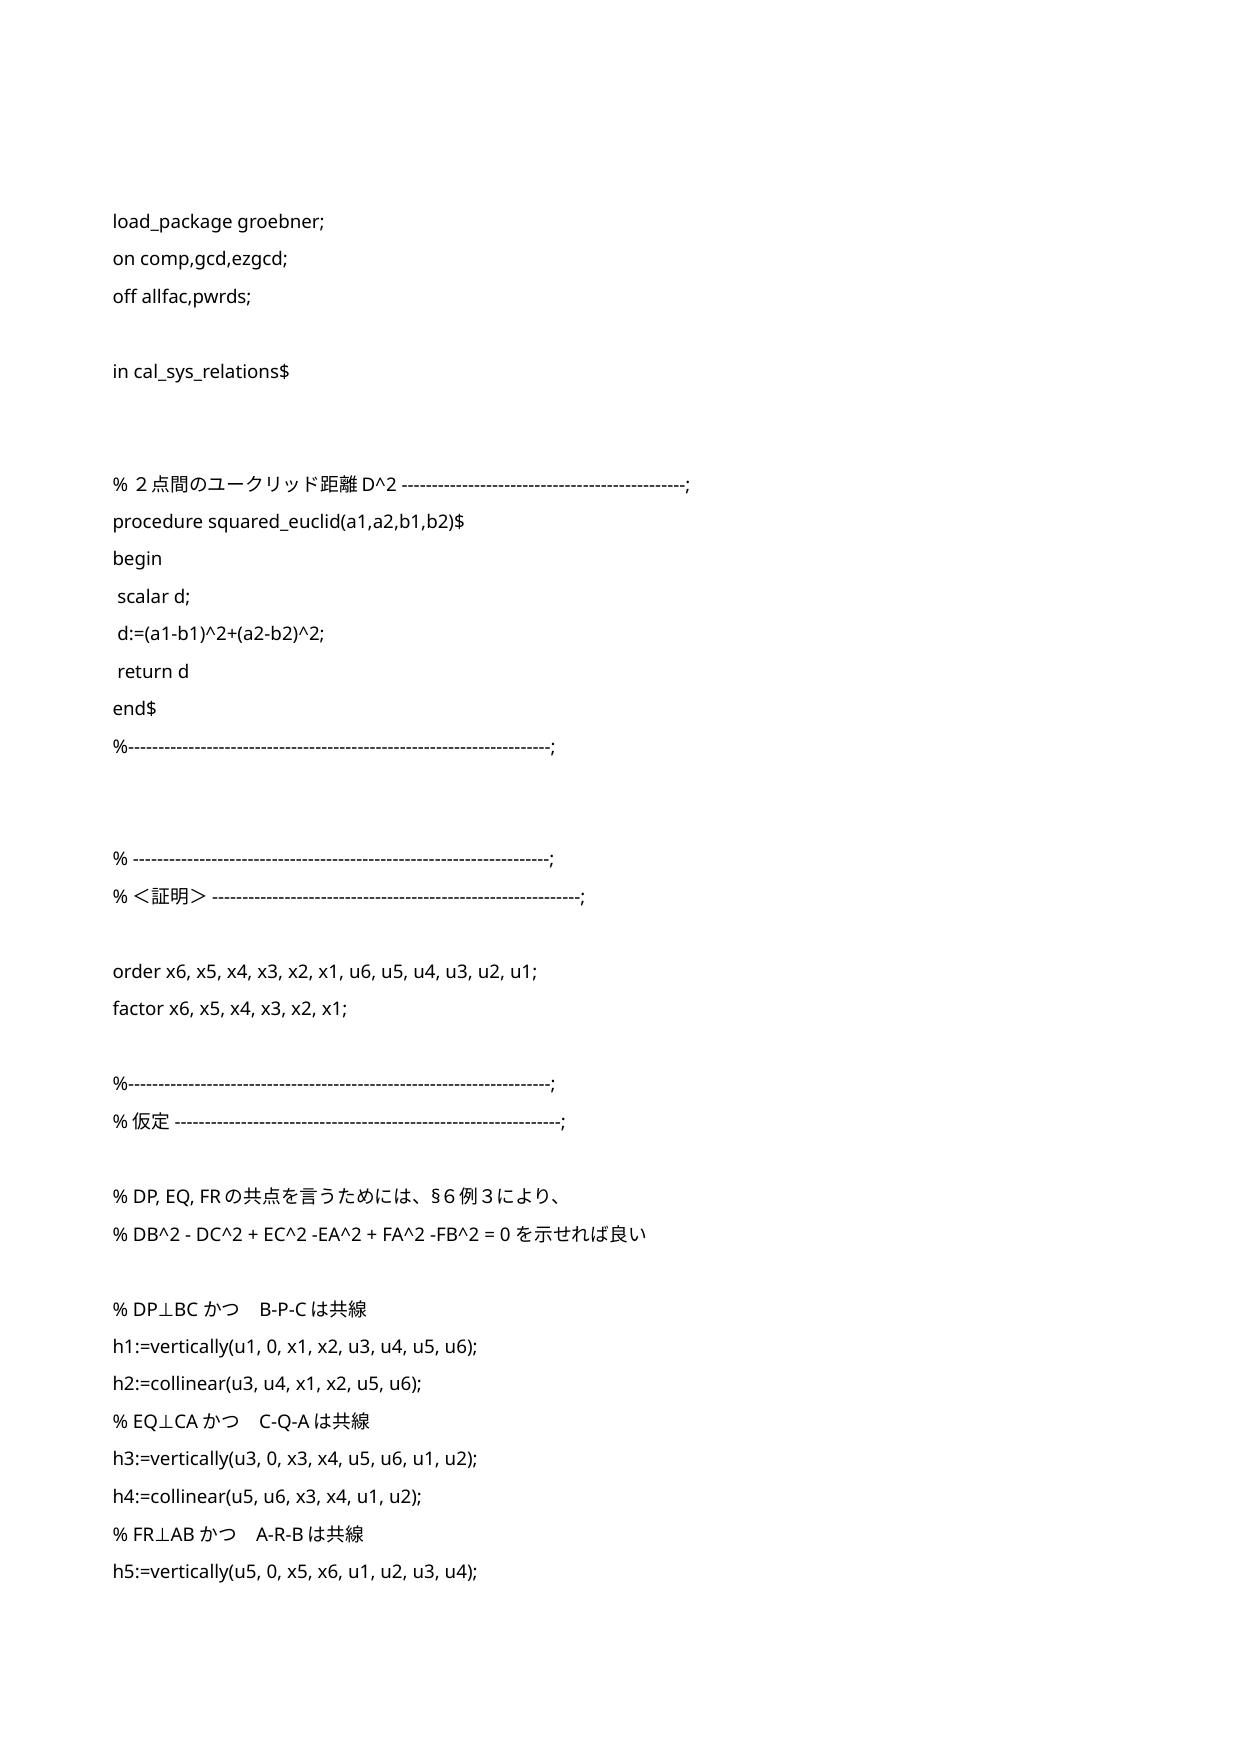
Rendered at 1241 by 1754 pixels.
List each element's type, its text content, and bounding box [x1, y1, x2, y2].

text % ---------------------------------------------------------------------; [112, 839, 1128, 877]
text d:=(a1-b1)^2+(a2-b2)^2; [112, 614, 1128, 652]
text % DP, EQ, FRの共点を言うためには、§６例３により、 [112, 1177, 1128, 1214]
text begin [112, 539, 1128, 577]
text % FR⊥AB かつ A-R-Bは共線 [112, 1514, 1128, 1552]
text h4:=collinear(u5, u6, x3, x4, u1, u2); [112, 1477, 1128, 1514]
text h5:=vertically(u5, 0, x5, x6, u1, u2, u3, u4); [112, 1552, 1128, 1589]
text % ２点間のユークリッド距離D^2 -----------------------------------------------; [112, 464, 1128, 502]
text % DP⊥BC かつ B-P-Cは共線 [112, 1289, 1128, 1327]
text h1:=vertically(u1, 0, x1, x2, u3, u4, u5, u6); [112, 1327, 1128, 1364]
text %----------------------------------------------------------------------; [112, 727, 1128, 764]
text scalar d; [112, 577, 1128, 614]
text % 仮定 ----------------------------------------------------------------; [112, 1102, 1128, 1139]
text factor x6, x5, x4, x3, x2, x1; [112, 989, 1128, 1027]
text end$ [112, 689, 1128, 727]
text in cal_sys_relations$ [112, 352, 1128, 389]
text % ＜証明＞ -------------------------------------------------------------; [112, 877, 1128, 914]
text % DB^2 - DC^2 + EC^2 -EA^2 + FA^2 -FB^2 = 0 を示せれば良い [112, 1214, 1128, 1252]
text h3:=vertically(u3, 0, x3, x4, u5, u6, u1, u2); [112, 1439, 1128, 1477]
text on comp,gcd,ezgcd; [112, 239, 1128, 277]
text procedure squared_euclid(a1,a2,b1,b2)$ [112, 502, 1128, 539]
text % EQ⊥CA かつ C-Q-Aは共線 [112, 1402, 1128, 1439]
text off allfac,pwrds; [112, 277, 1128, 314]
text return d [112, 652, 1128, 689]
text %----------------------------------------------------------------------; [112, 1064, 1128, 1102]
text load_package groebner; [112, 202, 1128, 239]
text order x6, x5, x4, x3, x2, x1, u6, u5, u4, u3, u2, u1; [112, 952, 1128, 989]
text h2:=collinear(u3, u4, x1, x2, u5, u6); [112, 1364, 1128, 1402]
